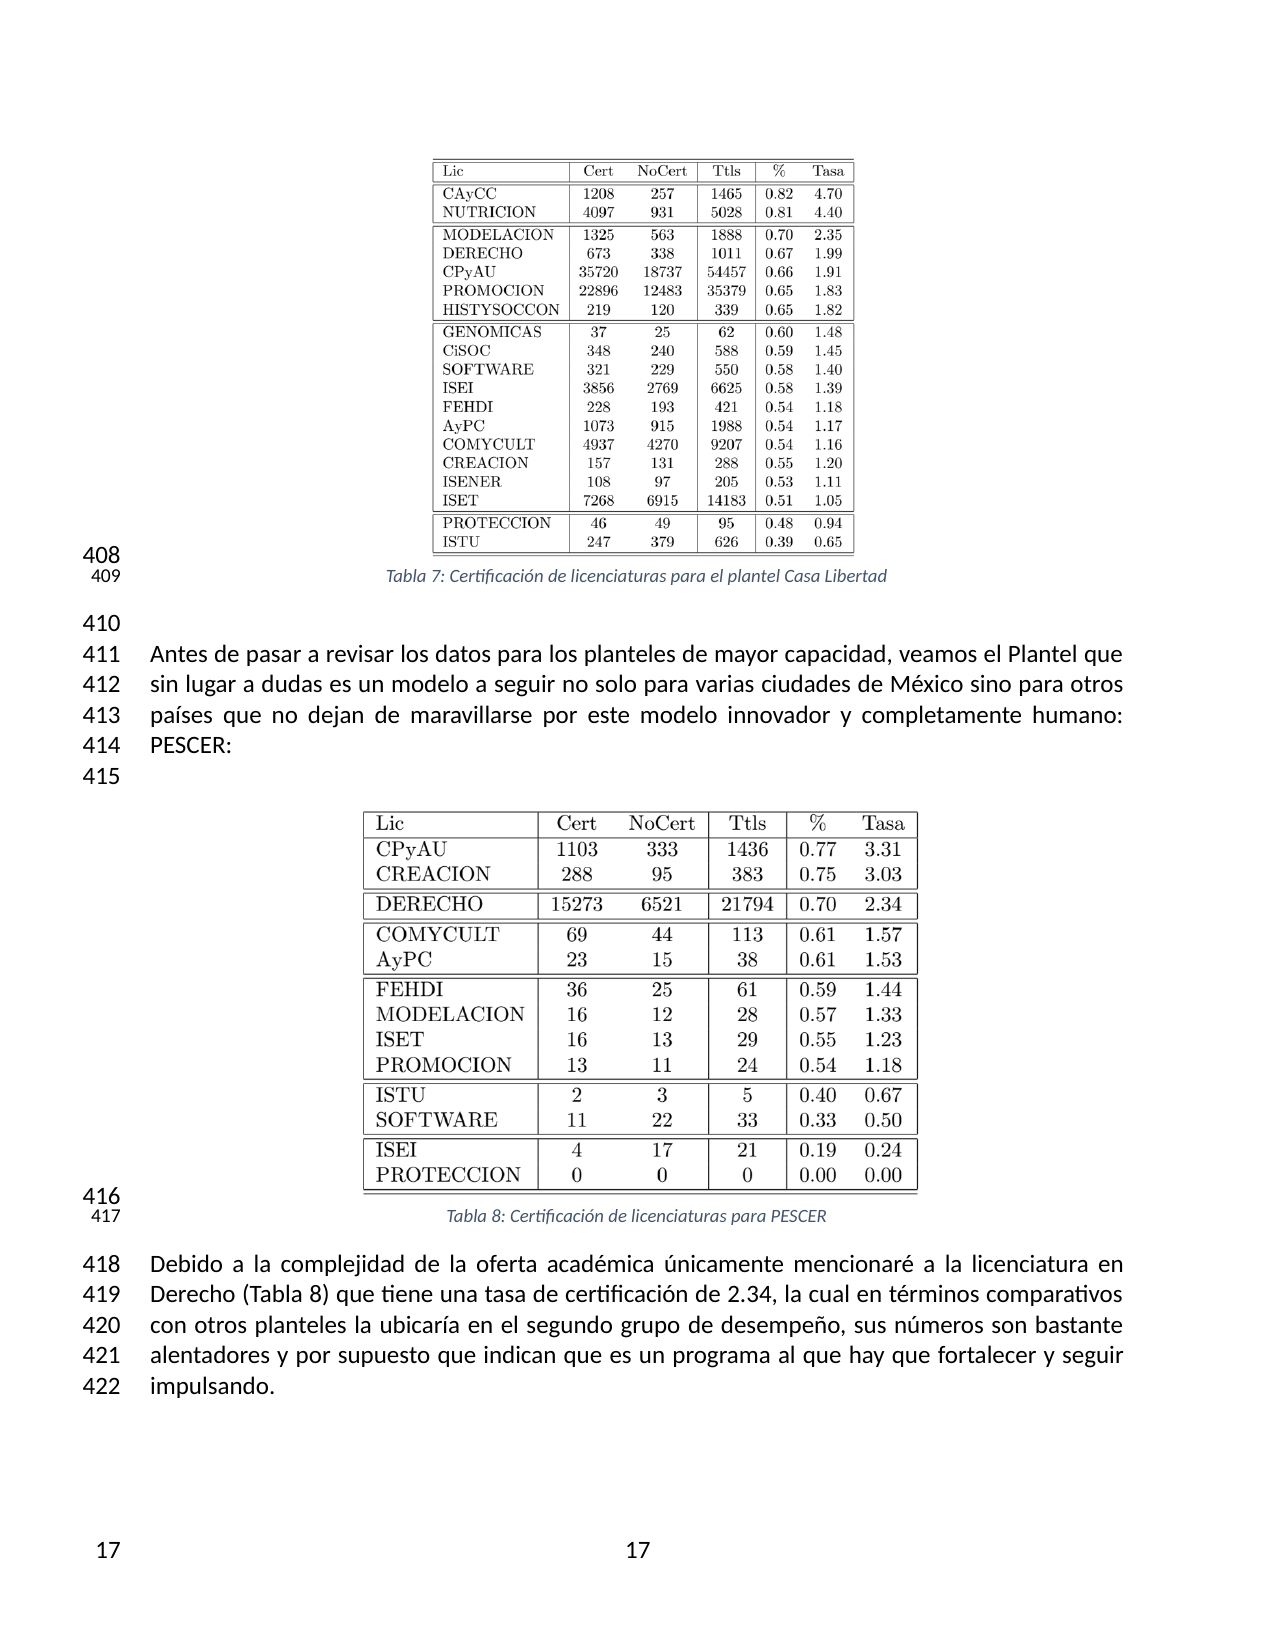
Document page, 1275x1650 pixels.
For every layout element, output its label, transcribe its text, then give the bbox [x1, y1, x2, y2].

picture [415, 150, 860, 564]
text Debido a la complejidad de la oferta académica únicamente mencionaré a la licenciatura en Derecho (Tabla 8) que tiene una tasa de certificación de 2.34, la cual en términos comparativos con otros planteles la ubicaría en el segundo grupo de desempeño, sus números son bastante alentadores y por supuesto que indican que es un programa al que hay que fortalecer y seguir impulsando. [150, 1248, 1125, 1400]
text Antes de pasar a revisar los datos para los planteles de mayor capacidad, veamos el Plantel que sin lugar a dudas es un modelo a seguir no solo para varias ciudades de México sino para otros países que no dejan de maravillarse por este modelo innovador y completamente humano: PESCER: [150, 638, 1125, 760]
picture [348, 790, 927, 1204]
